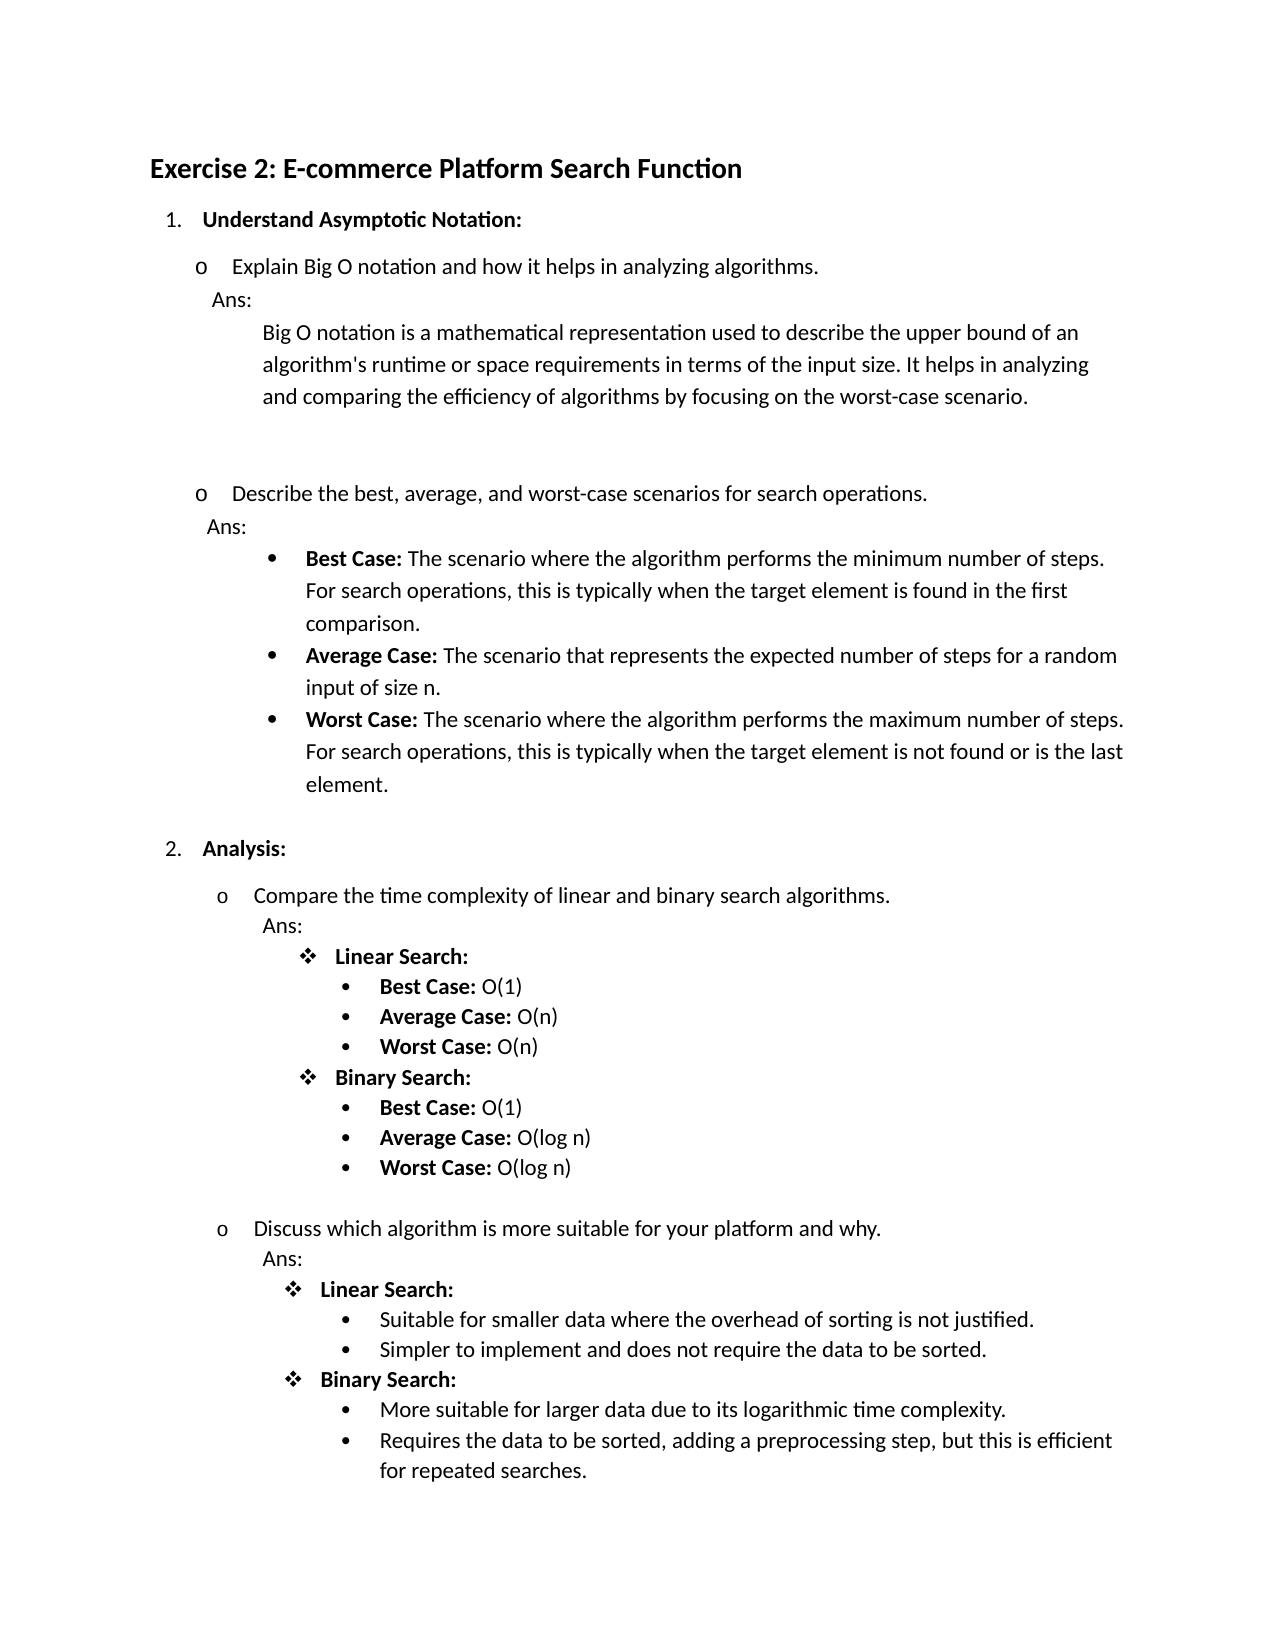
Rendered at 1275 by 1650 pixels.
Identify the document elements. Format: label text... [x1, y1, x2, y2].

list Understand Asymptotic Notation: [165, 205, 1125, 233]
list Best Case: The scenario where the algorithm performs the minimum number of steps. For search operations, this is typically when the target element is found in the first comparison. [268, 544, 1125, 637]
text Big O notation is a mathematical representation used to describe the upper bound of an algorithm's runtime or space requirements in terms of the input size. It helps in analyzing and comparing the efficiency of algorithms by focusing on the worst-case scenario. [262, 318, 1125, 410]
list Analysis: [165, 834, 1125, 862]
list Binary Search: [283, 1365, 1125, 1393]
list Linear Search: [283, 1275, 1125, 1303]
list Average Case: O(log n) [342, 1123, 1125, 1151]
list Best Case: O(1) [342, 1093, 1125, 1121]
list More suitable for larger data due to its logarithmic time complexity. [342, 1396, 1125, 1423]
text Ans: [150, 512, 1125, 540]
list Requires the data to be sorted, adding a preprocessing step, but this is efficient for repeated searches. [342, 1426, 1125, 1484]
text Exercise 2: E-commerce Platform Search Function [150, 150, 1125, 186]
list Simpler to implement and does not require the data to be sorted. [342, 1335, 1125, 1363]
list Compare the time complexity of linear and binary search algorithms. [216, 881, 1125, 909]
list Linear Search: [298, 942, 1125, 970]
list Average Case: O(n) [342, 1002, 1125, 1030]
list Explain Big O notation and how it helps in analyzing algorithms. [194, 252, 1125, 281]
text Ans: [262, 912, 1125, 940]
list Discuss which algorithm is more suitable for your platform and why. [216, 1214, 1125, 1242]
list Suitable for smaller data where the overhead of sorting is not justified. [342, 1305, 1125, 1333]
list Best Case: O(1) [342, 972, 1125, 1000]
list Worst Case: O(n) [342, 1032, 1125, 1061]
text Ans: [262, 1244, 1125, 1272]
list Binary Search: [298, 1063, 1125, 1091]
text Ans: [150, 286, 1125, 313]
list Worst Case: The scenario where the algorithm performs the maximum number of steps. For search operations, this is typically when the target element is not found or is the last element. [268, 705, 1125, 798]
list Average Case: The scenario that represents the expected number of steps for a random input of size n. [268, 641, 1125, 701]
list Describe the best, average, and worst-case scenarios for search operations. [194, 479, 1125, 508]
list Worst Case: O(log n) [342, 1153, 1125, 1181]
